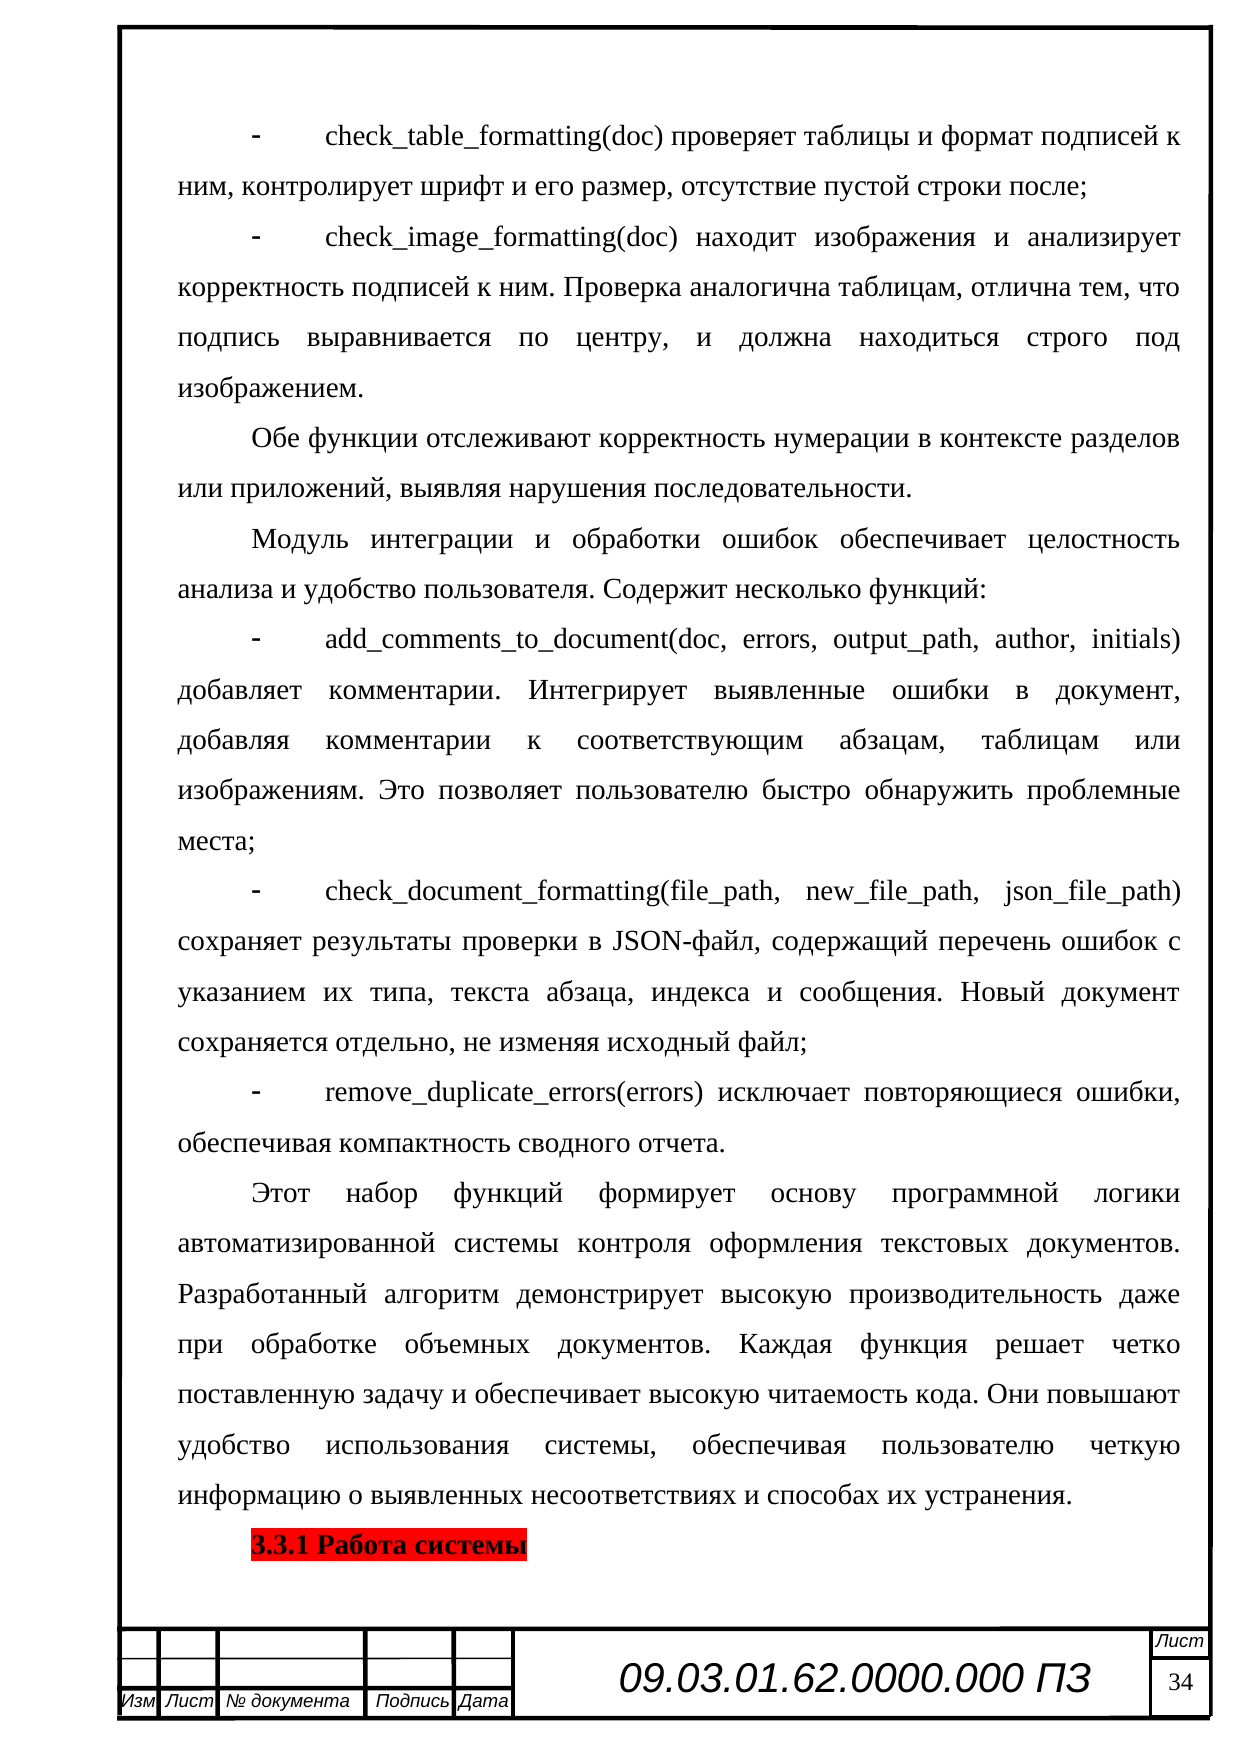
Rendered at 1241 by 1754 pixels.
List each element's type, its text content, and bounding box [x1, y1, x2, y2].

list check_image_formatting(doc) находит изображения и анализирует корректность подписей к ним. Проверка аналогична таблицам, отлична тем, что подпись выравнивается по центру, и должна находиться строго под изображением. [177, 219, 1181, 403]
list check_table_formatting(doc) проверяет таблицы и формат подписей к ним, контролирует шрифт и его размер, отсутствие пустой строки после; [177, 118, 1181, 202]
list add_comments_to_document(doc, errors, output_path, author, initials) добавляет комментарии. Интегрирует выявленные ошибки в документ, добавляя комментарии к соответствующим абзацам, таблицам или изображениям. Это позволяет пользователю быстро обнаружить проблемные места; [177, 621, 1181, 856]
list 3.3.1 Работа системы [177, 1527, 1181, 1561]
list check_document_formatting(file_path, new_file_path, json_file_path) сохраняет результаты проверки в JSON-файл, содержащий перечень ошибок с указанием их типа, текста абзаца, индекса и сообщения. Новый документ сохраняется отдельно, не изменяя исходный файл; [177, 873, 1181, 1058]
list Модуль интеграции и обработки ошибок обеспечивает целостность анализа и удобство пользователя. Содержит несколько функций: [177, 521, 1181, 605]
list remove_duplicate_errors(errors) исключает повторяющиеся ошибки, обеспечивая компактность сводного отчета. [177, 1074, 1181, 1158]
list Этот набор функций формирует основу программной логики автоматизированной системы контроля оформления текстовых документов. Разработанный алгоритм демонстрирует высокую производительность даже при обработке объемных документов. Каждая функция решает четко поставленную задачу и обеспечивает высокую читаемость кода. Они повышают удобство использования системы, обеспечивая пользователю четкую информацию о выявленных несоответствиях и способах их устранения. [177, 1175, 1181, 1511]
list Обе функции отслеживают корректность нумерации в контексте разделов или приложений, выявляя нарушения последовательности. [177, 420, 1181, 504]
